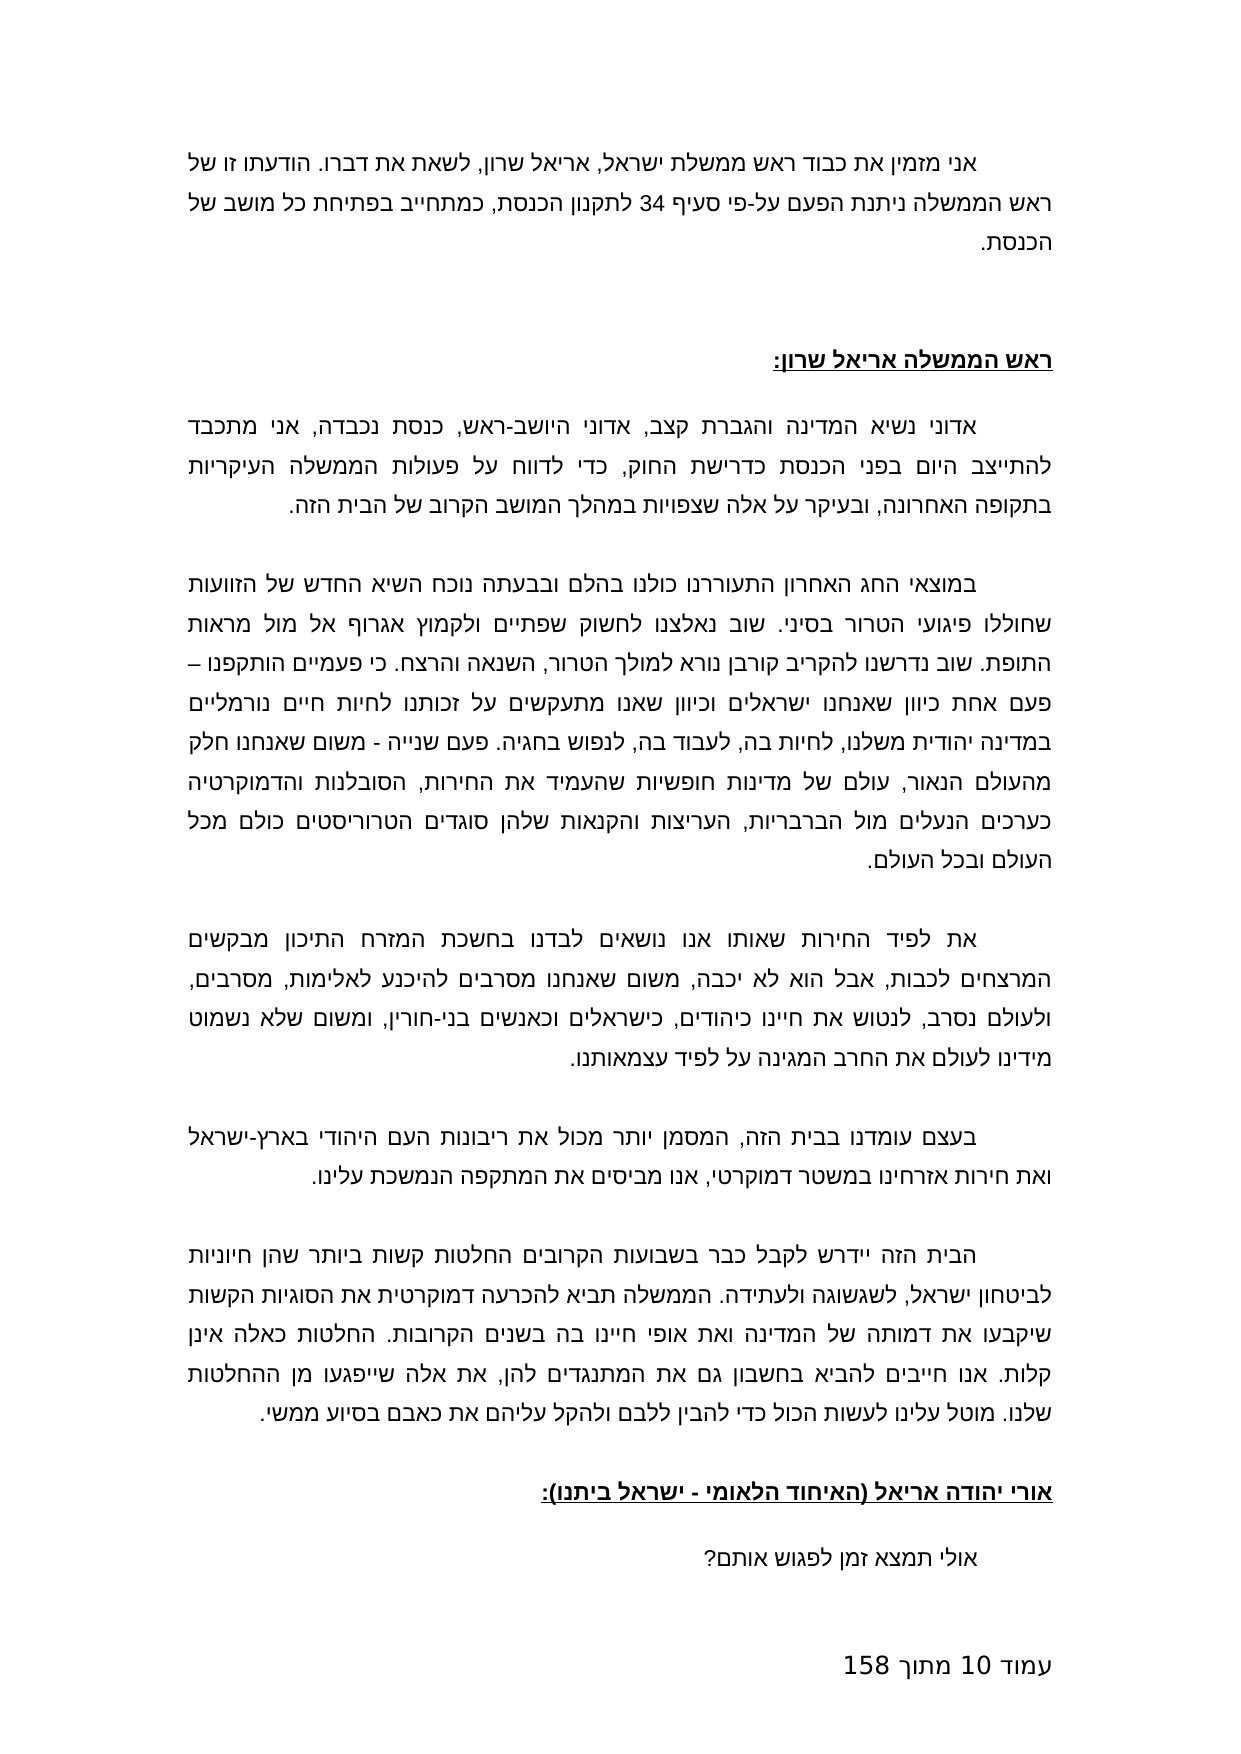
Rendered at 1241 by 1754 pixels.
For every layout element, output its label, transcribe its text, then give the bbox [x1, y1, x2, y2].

text אדוני נשיא המדינה והגברת קצב, אדוני היושב-ראש, כנסת נכבדה, אני מתכבד להתייצב היום בפני הכנסת כדרישת החוק, כדי לדווח על פעולות הממשלה העיקריות בתקופה האחרונה, ובעיקר על אלה שצפויות במהלך המושב הקרוב של הבית הזה. [187, 413, 1053, 518]
text אורי יהודה אריאל (האיחוד הלאומי - ישראל ביתנו): [187, 1479, 1053, 1506]
text אולי תמצא זמן לפגוש אותם? [187, 1545, 1053, 1571]
text הבית הזה יידרש לקבל כבר בשבועות הקרובים החלטות קשות ביותר שהן חיוניות לביטחון ישראל, לשגשוגה ולעתידה. הממשלה תביא להכרעה דמוקרטית את הסוגיות הקשות שיקבעו את דמותה של המדינה ואת אופי חיינו בה בשנים הקרובות. החלטות כאלה אינן קלות. אנו חייבים להביא בחשבון גם את המתנגדים להן, את אלה שייפגעו מן ההחלטות שלנו. מוטל עלינו לעשות הכול כדי להבין ללבם ולהקל עליהם את כאבם בסיוע ממשי. [187, 1242, 1053, 1427]
text במוצאי החג האחרון התעוררנו כולנו בהלם ובבעתה נוכח השיא החדש של הזוועות שחוללו פיגועי הטרור בסיני. שוב נאלצנו לחשוק שפתיים ולקמוץ אגרוף אל מול מראות התופת. שוב נדרשנו להקריב קורבן נורא למולך הטרור, השנאה והרצח. כי פעמיים הותקפנו – פעם אחת כיוון שאנחנו ישראלים וכיוון שאנו מתעקשים על זכותנו לחיות חיים נורמליים במדינה יהודית משלנו, לחיות בה, לעבוד בה, לנפוש בחגיה. פעם שנייה - משום שאנחנו חלק מהעולם הנאור, עולם של מדינות חופשיות שהעמיד את החירות, הסובלנות והדמוקרטיה כערכים הנעלים מול הברבריות, העריצות והקנאות שלהן סוגדים הטרוריסטים כולם מכל העולם ובכל העולם. [187, 571, 1053, 874]
text ראש הממשלה אריאל שרון: [187, 347, 1053, 374]
text בעצם עומדנו בבית הזה, המסמן יותר מכול את ריבונות העם היהודי בארץ-ישראל ואת חירות אזרחינו במשטר דמוקרטי, אנו מביסים את המתקפה הנמשכת עלינו. [187, 1124, 1053, 1190]
text אני מזמין את כבוד ראש ממשלת ישראל, אריאל שרון, לשאת את דברו. הודעתו זו של ראש הממשלה ניתנת הפעם על-פי סעיף 34 לתקנון הכנסת, כמתחייב בפתיחת כל מושב של הכנסת. [187, 150, 1053, 255]
text את לפיד החירות שאותו אנו נושאים לבדנו בחשכת המזרח התיכון מבקשים המרצחים לכבות, אבל הוא לא יכבה, משום שאנחנו מסרבים להיכנע לאלימות, מסרבים, ולעולם נסרב, לנטוש את חיינו כיהודים, כישראלים וכאנשים בני-חורין, ומשום שלא נשמוט מידינו לעולם את החרב המגינה על לפיד עצמאותנו. [187, 926, 1053, 1071]
